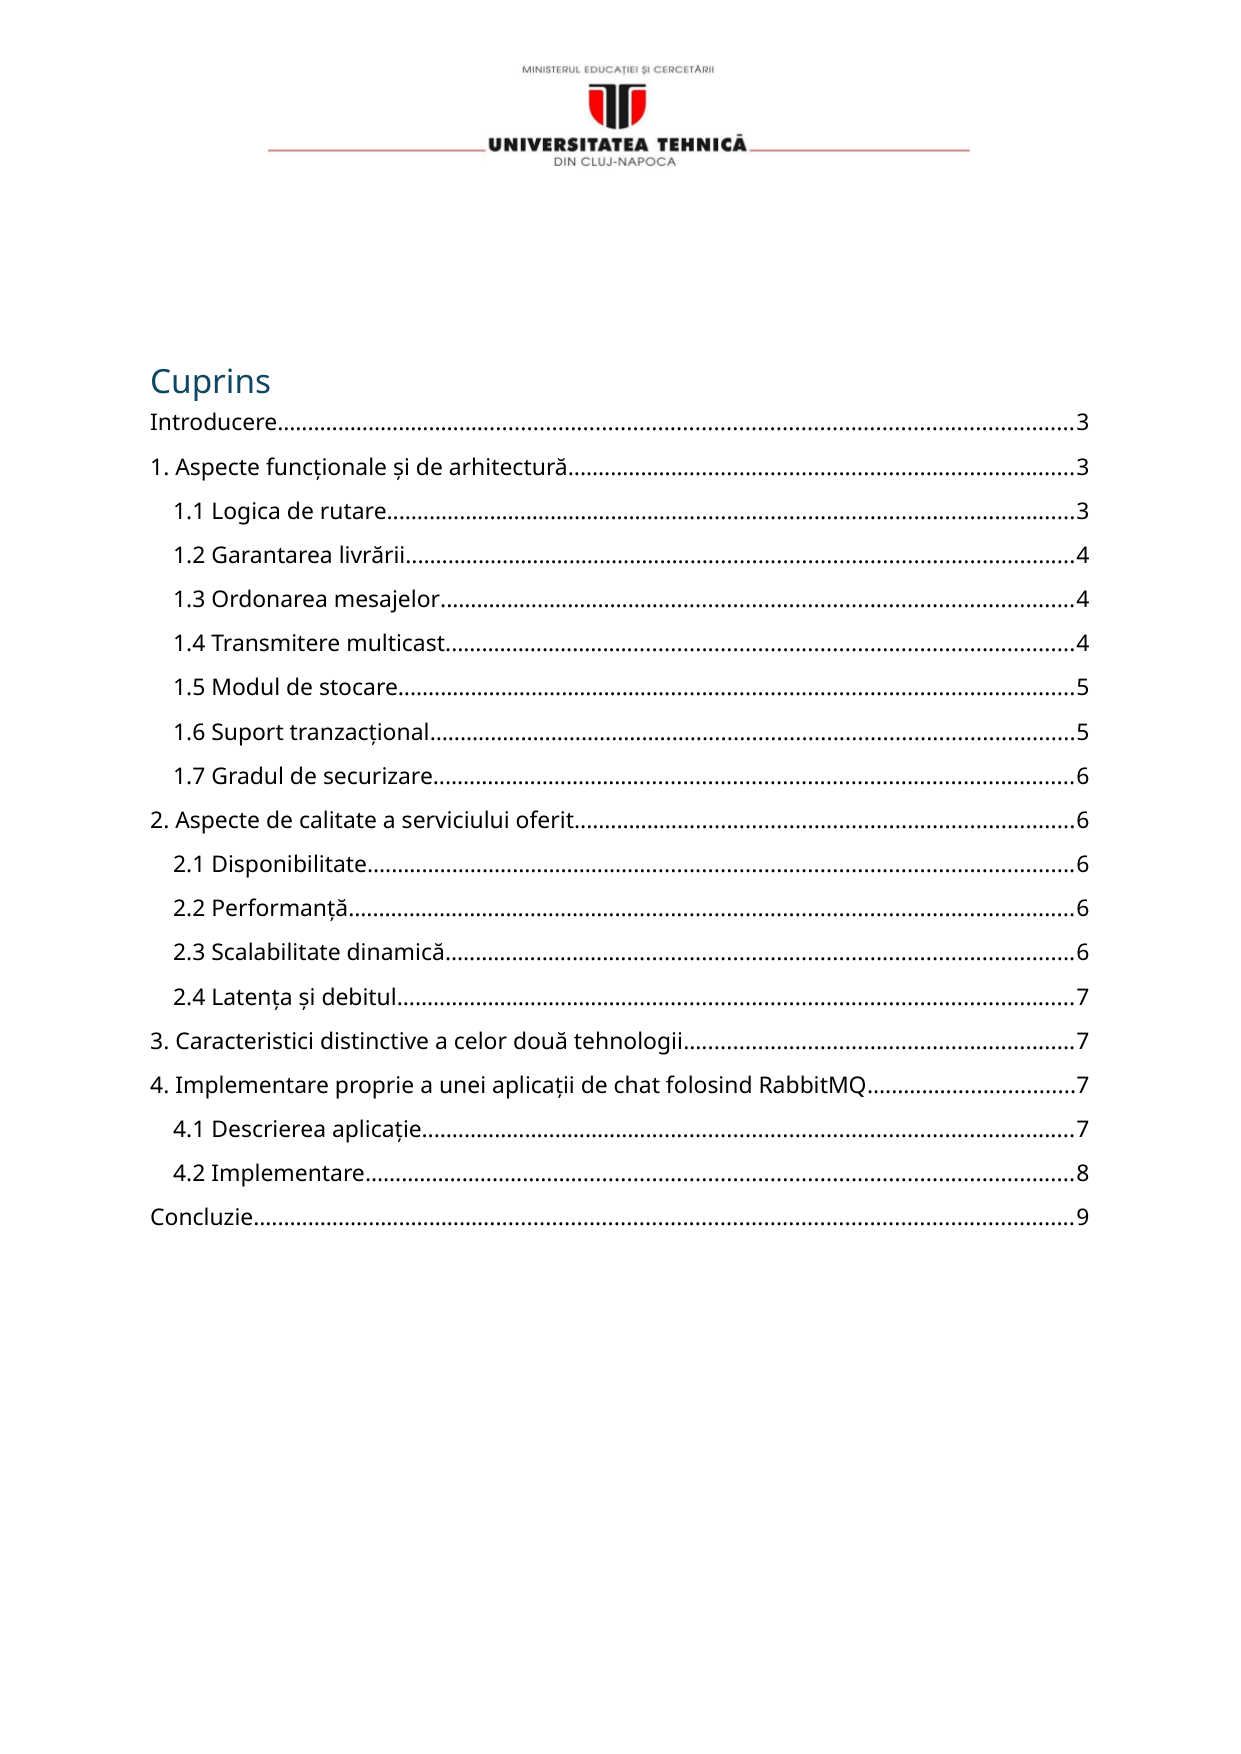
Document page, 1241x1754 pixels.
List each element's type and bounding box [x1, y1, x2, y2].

picture [241, 35, 999, 182]
